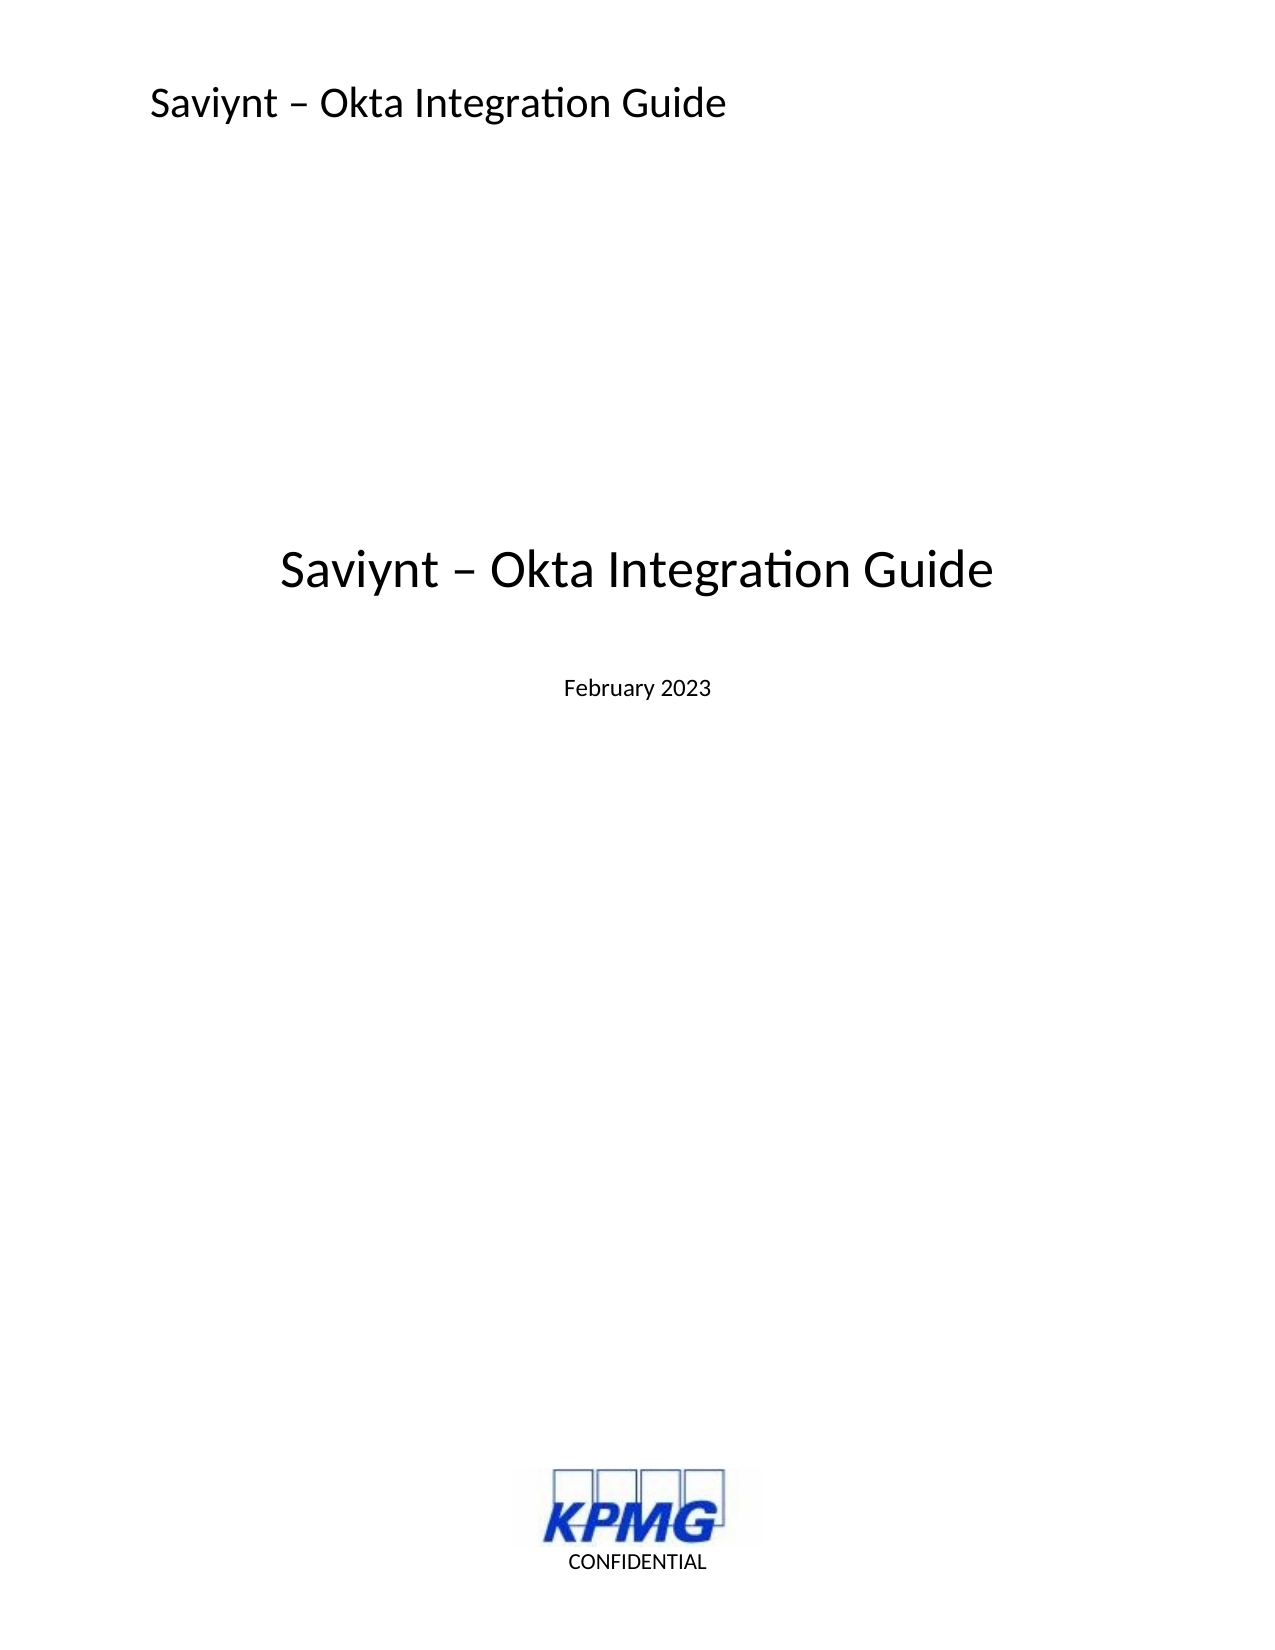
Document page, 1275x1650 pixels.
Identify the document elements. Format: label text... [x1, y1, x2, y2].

text Saviynt – Okta Integration Guide [150, 535, 1125, 601]
text February 2023 [150, 672, 1125, 703]
picture [512, 1468, 763, 1547]
